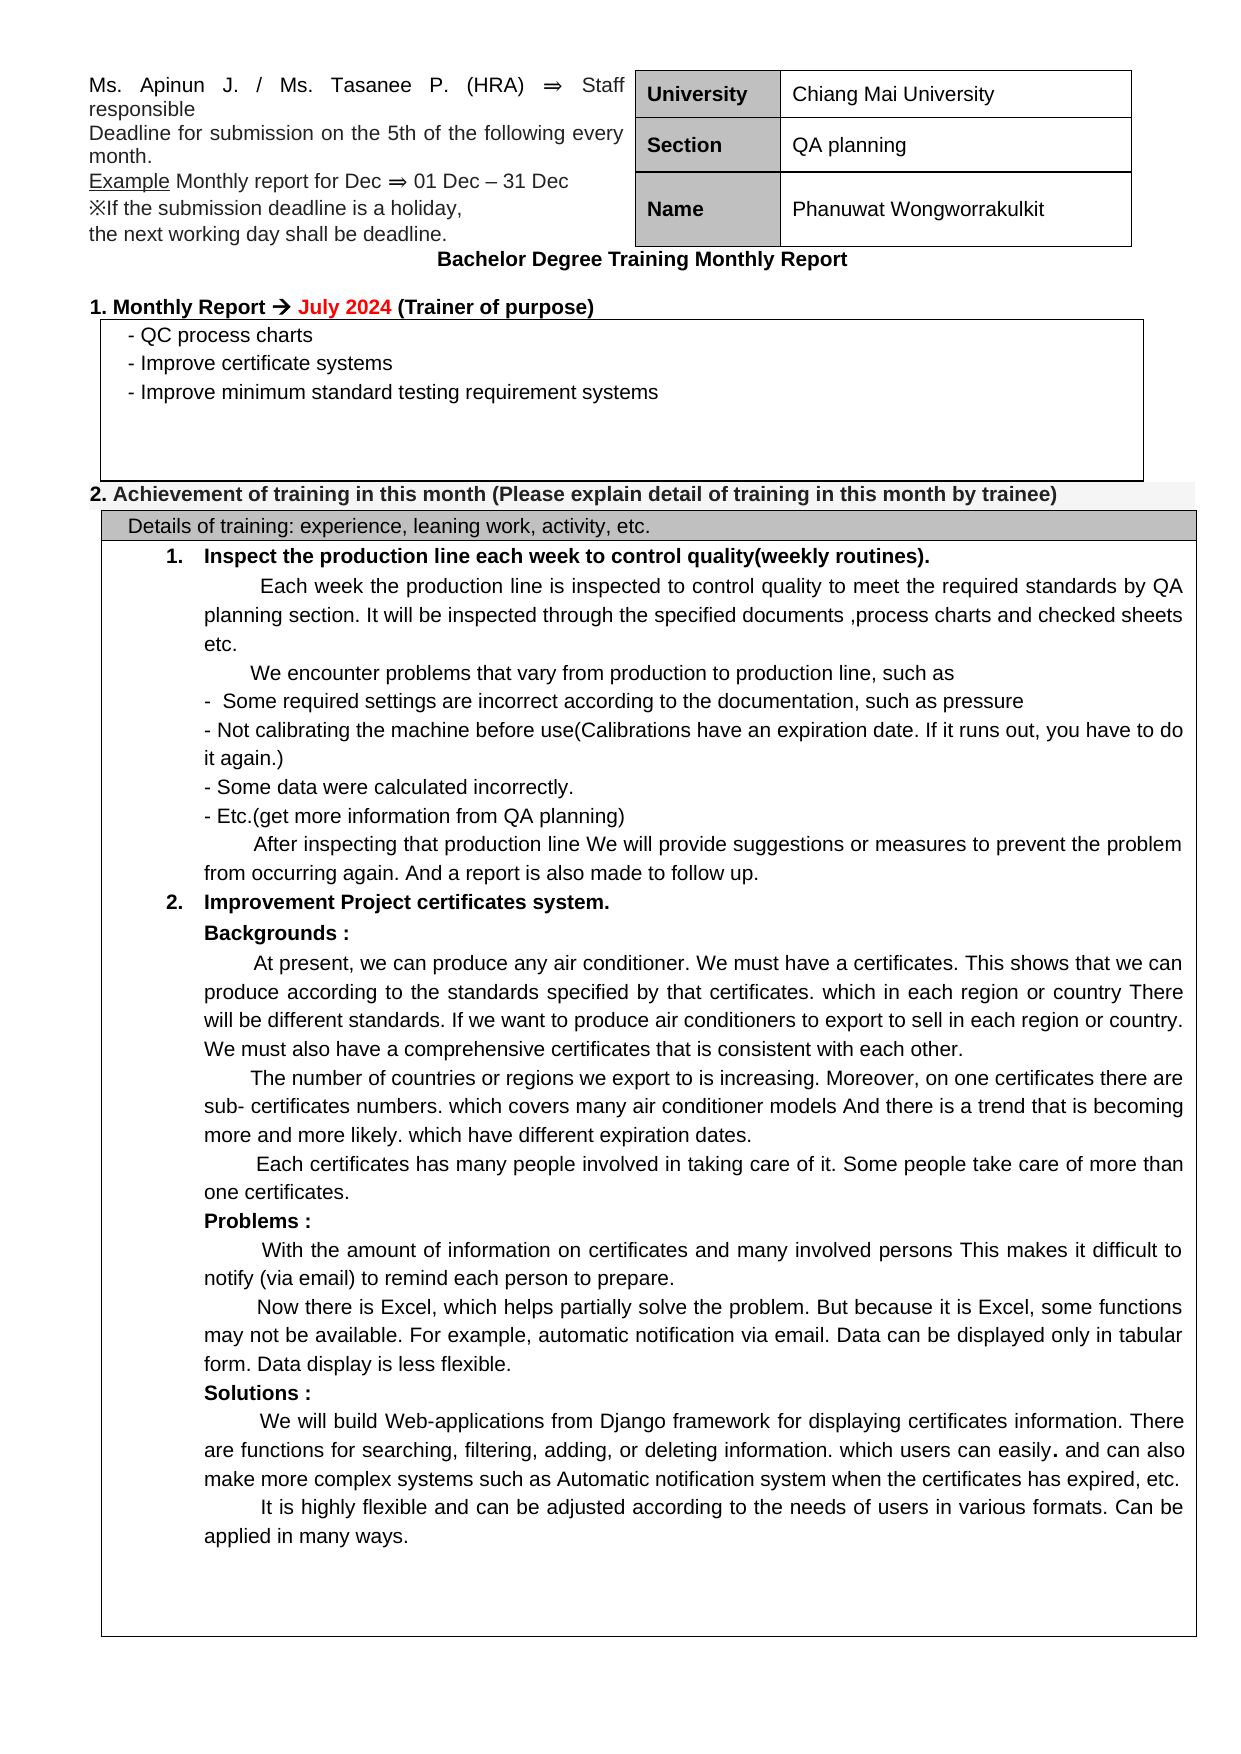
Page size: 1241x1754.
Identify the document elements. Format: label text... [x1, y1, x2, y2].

text 2. Achievement of training in this month (Please explain detail of training in this month by trainee) [89, 482, 1195, 510]
table_header Ms. Apinun J. / Ms. Tasanee P. (HRA) ⇒ Staff responsible Deadline for submission on the 5th of the following every month. Example Monthly report for Dec ⇒ 01 Dec – 31 Dec ※If the submission deadline is a holiday, the next working day shall be deadline. [78, 70, 635, 246]
table_header Details of training: experience, leaning work, activity, etc. [102, 511, 1196, 540]
text Bachelor Degree Training Monthly Report [89, 125, 1195, 271]
table_cell Phanuwat Wongworrakulkit [781, 173, 1131, 246]
table_header Chiang Mai University [781, 71, 1131, 117]
table_cell Name [636, 173, 780, 246]
table_header University [636, 71, 780, 117]
text 1. Monthly Report July 2024 (Trainer of purpose) [89, 294, 1195, 319]
table_header - QC process charts - Improve certificate systems - Improve minimum standard testing requirement systems [101, 320, 1143, 480]
table_cell QA planning [781, 118, 1131, 171]
table_cell Section [636, 118, 780, 171]
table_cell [102, 541, 1196, 1636]
